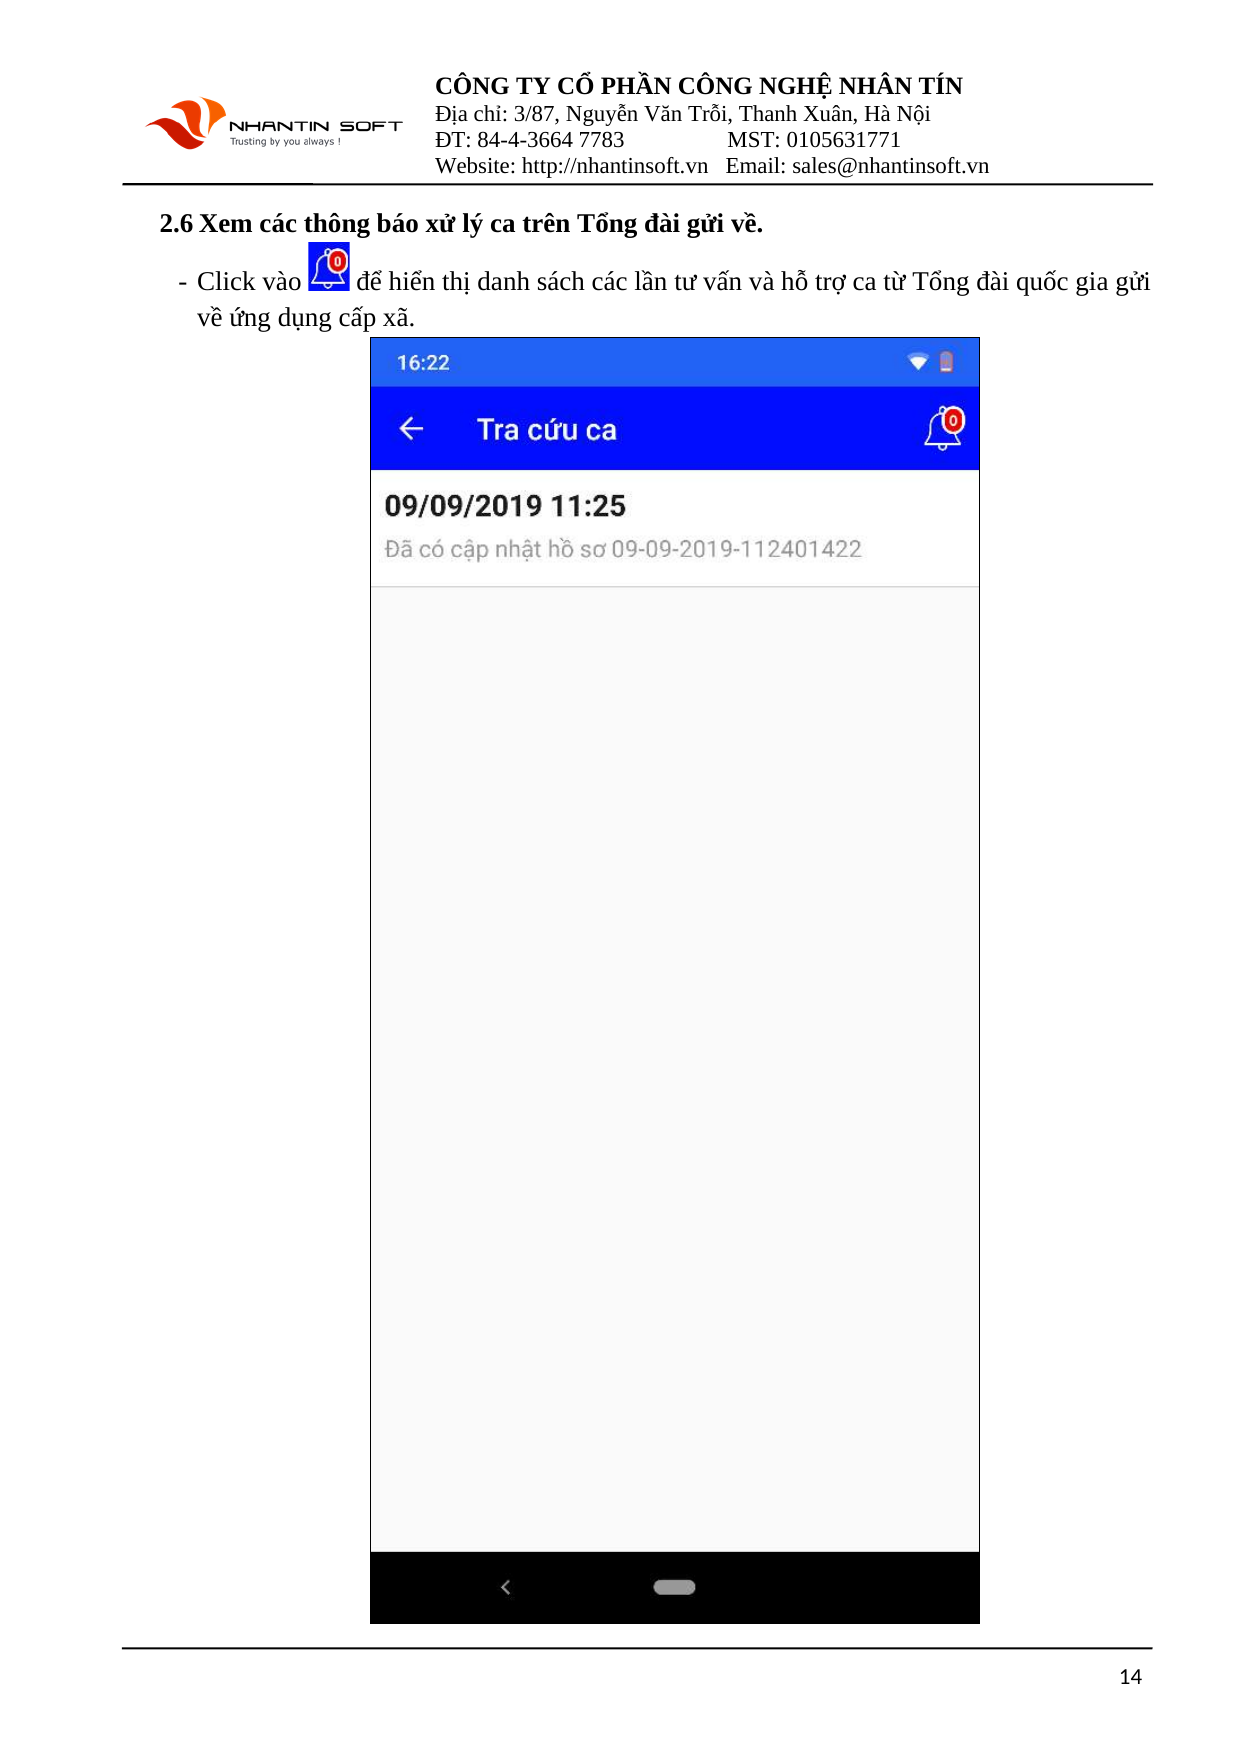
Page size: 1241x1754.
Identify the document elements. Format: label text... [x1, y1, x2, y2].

picture [308, 242, 350, 291]
picture [371, 338, 979, 1623]
subtitle Xem các thông báo xử lý ca trên Tổng đài gửi về. [159, 207, 1153, 238]
picture [133, 70, 413, 176]
list Click vào để hiển thị danh sách các lần tư vấn và hỗ trợ ca từ Tổng đài quốc gia gửi về ứng dụng cấp xã. [178, 242, 1153, 332]
